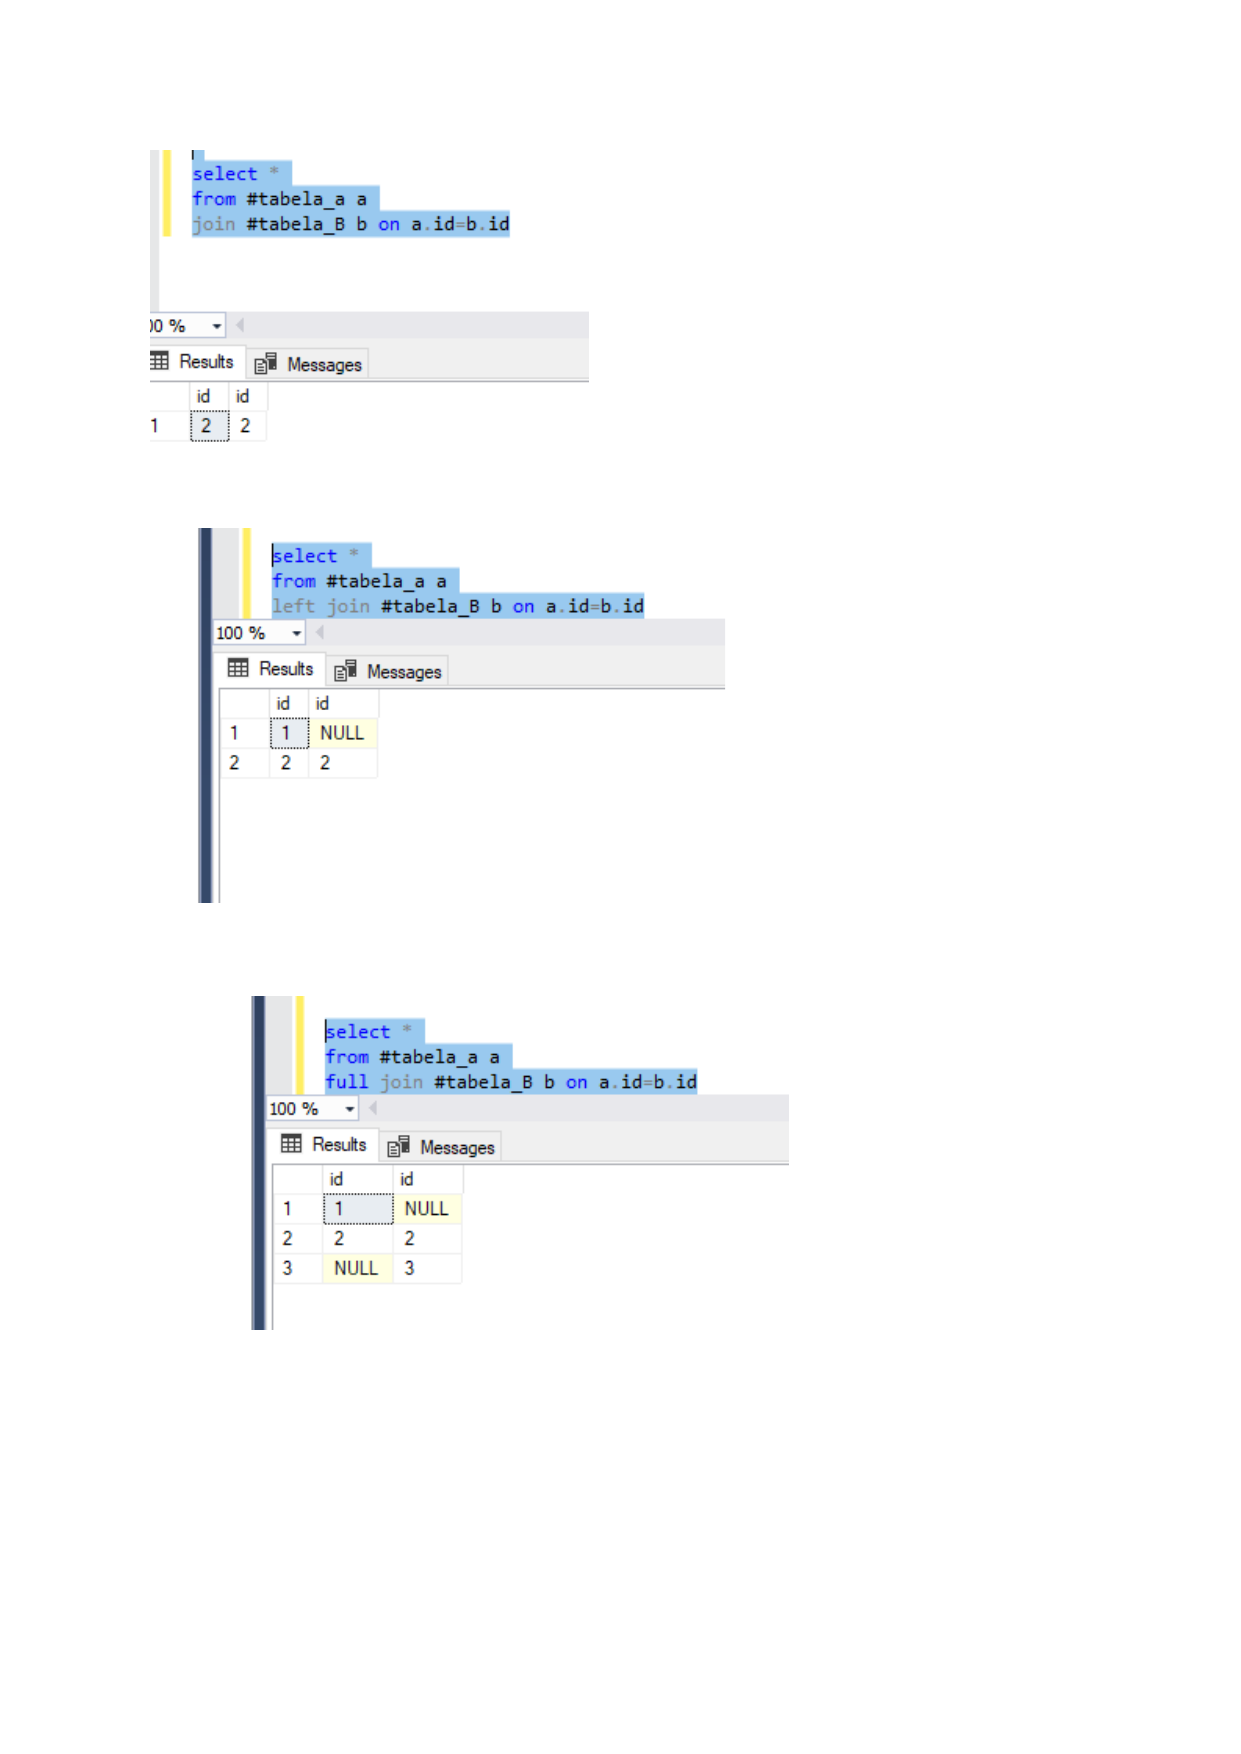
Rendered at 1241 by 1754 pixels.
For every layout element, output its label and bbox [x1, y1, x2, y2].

picture [150, 150, 589, 525]
picture [150, 528, 725, 903]
picture [150, 996, 789, 1330]
